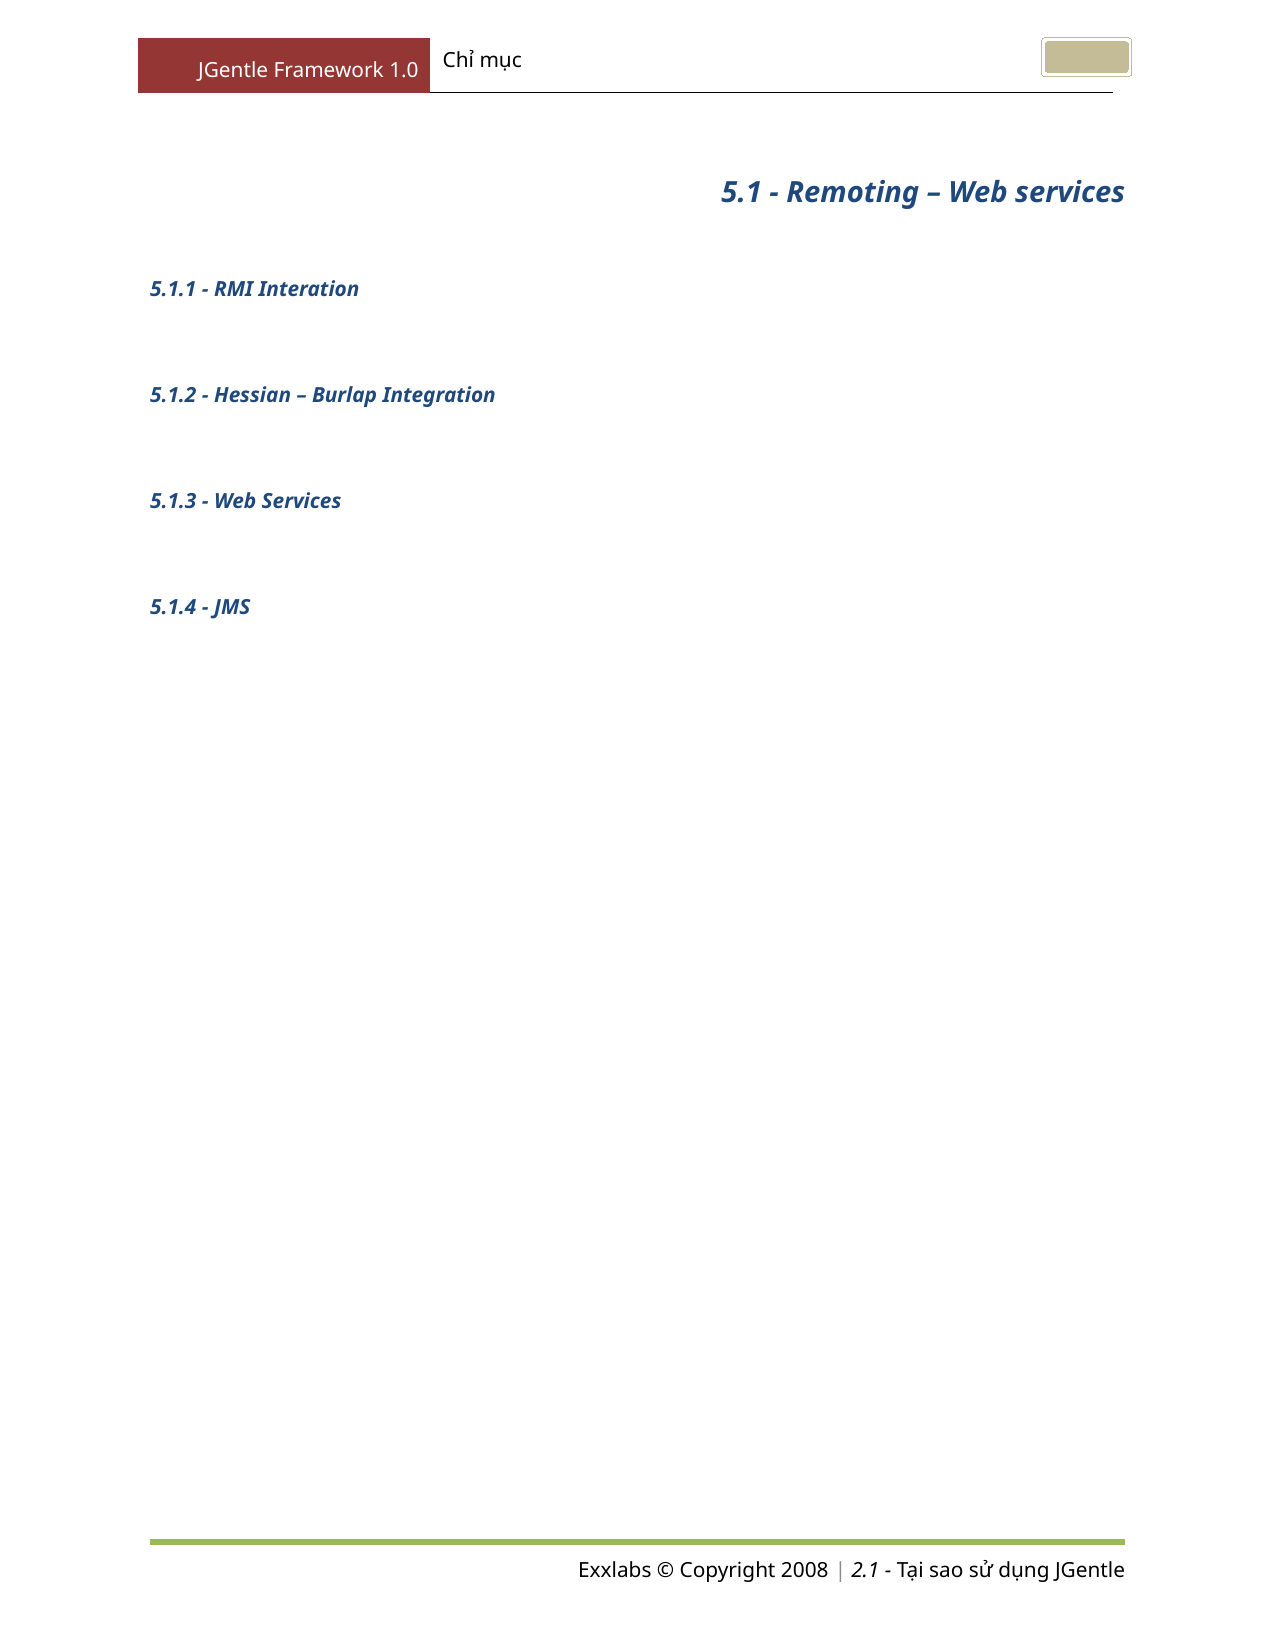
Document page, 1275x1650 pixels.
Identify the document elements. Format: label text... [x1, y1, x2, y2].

subtitle Web Services [150, 486, 1125, 514]
subtitle RMI Interation [150, 274, 1125, 302]
subtitle JMS [150, 592, 1125, 621]
subtitle Remoting – Web services [487, 171, 1125, 211]
subtitle Hessian – Burlap Integration [150, 380, 1125, 408]
